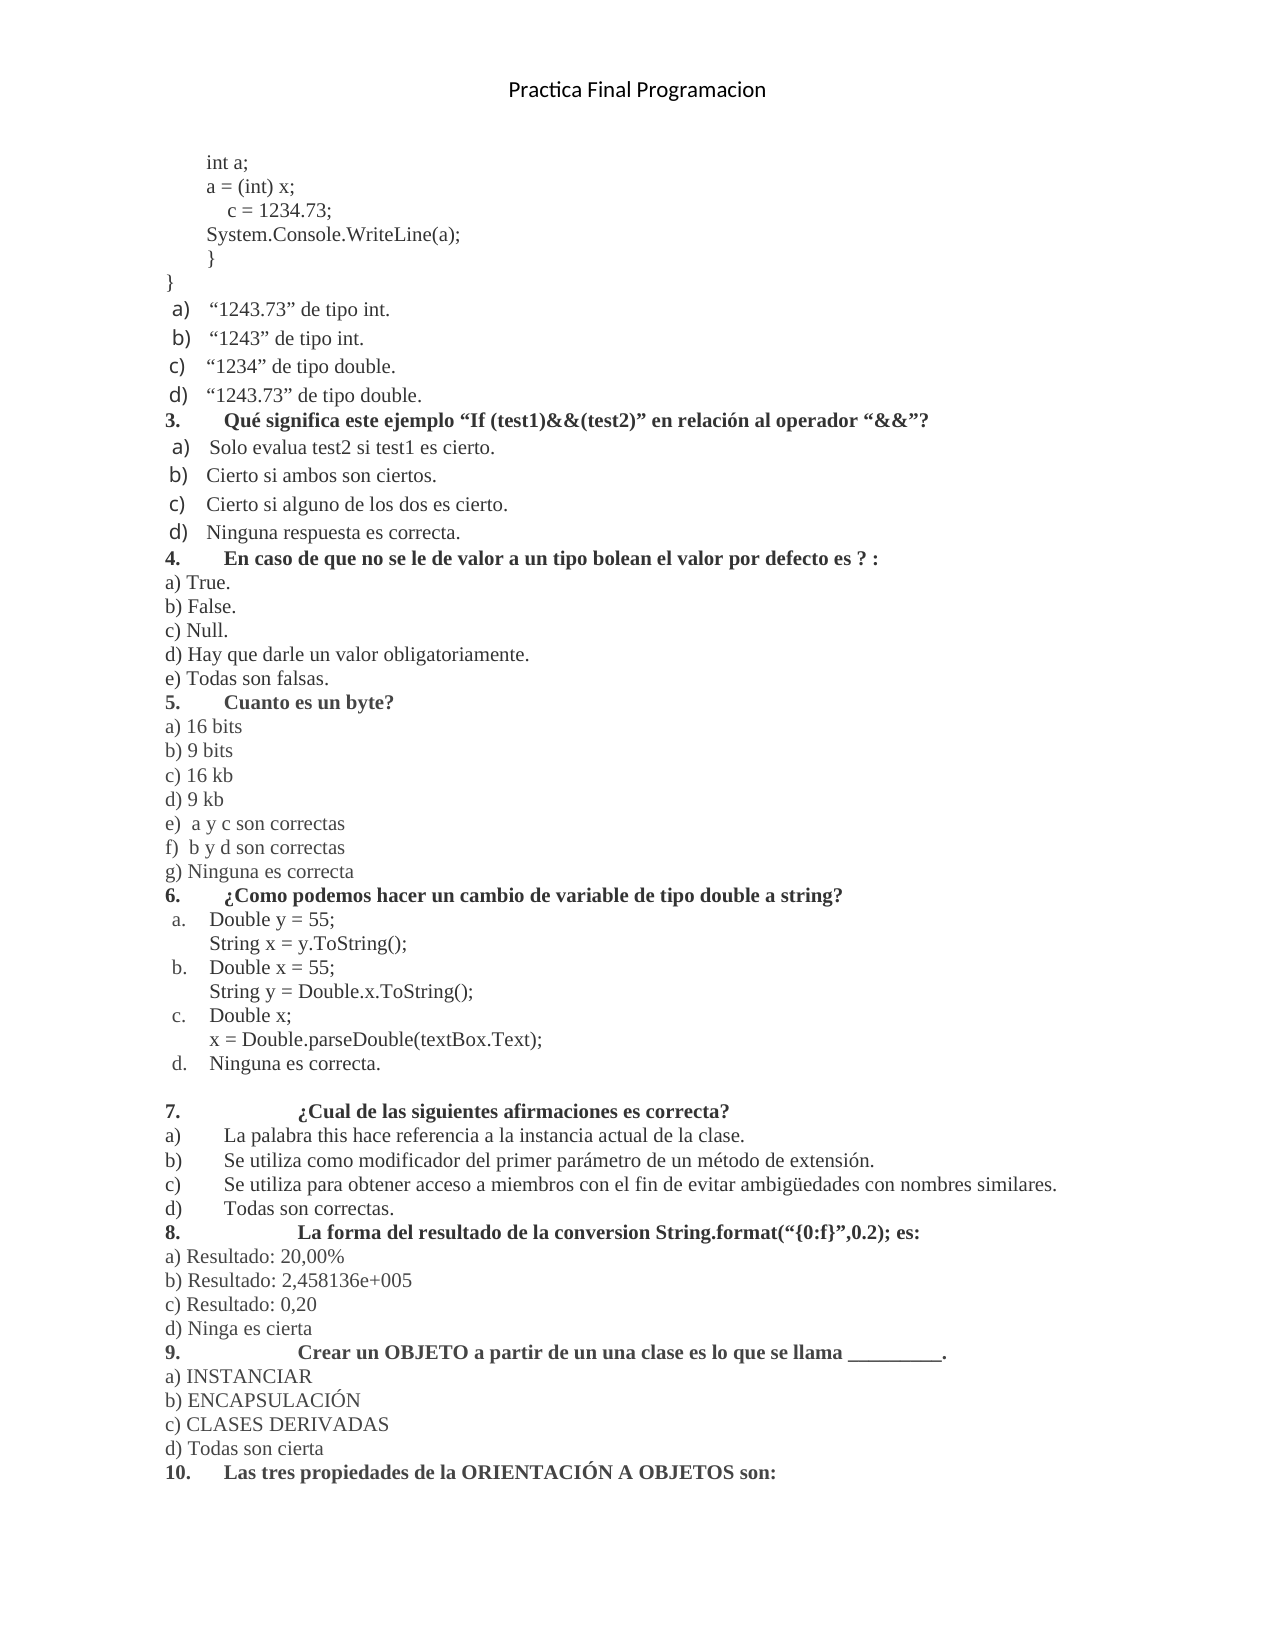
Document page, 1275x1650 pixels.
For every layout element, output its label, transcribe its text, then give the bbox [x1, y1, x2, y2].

text } [165, 270, 1125, 294]
text x = Double.parseDouble(textBox.Text); [209, 1027, 1125, 1051]
text String x = y.ToString(); [209, 931, 1125, 955]
list Double x; [172, 1003, 1125, 1027]
list Double x = 55; [172, 955, 1125, 979]
list “1243” de tipo int. [172, 323, 1125, 351]
text a) Resultado: 20,00% b) Resultado: 2,458136e+005 c) Resultado: 0,20 d) Ninga es cierta 9. Crear un OBJETO a partir de un una clase es lo que se llama _________. a) INSTANCIAR b) ENCAPSULACIÓN c) CLASES DERIVADAS d) Todas son cierta 10. Las tres propiedades de la ORIENTACIÓN A OBJETOS son: [165, 1244, 1125, 1484]
text 5. Cuanto es un byte? a) 16 bits b) 9 bits c) 16 kb d) 9 kb e) a y c son correctas f) b y d son correctas g) Ninguna es correcta [165, 690, 1125, 883]
text int a; [206, 150, 1125, 174]
list Ninguna respuesta es correcta. [169, 517, 1125, 546]
text } [206, 246, 1125, 270]
list Solo evalua test2 si test1 es cierto. [172, 432, 1125, 461]
list Se utiliza para obtener acceso a miembros con el fin de evitar ambigüedades con nombres similares. [165, 1172, 1125, 1196]
text String y = Double.x.ToString(); [209, 979, 1125, 1003]
list Double y = 55; [172, 907, 1125, 931]
text 6. ¿Como podemos hacer un cambio de variable de tipo double a string? [165, 883, 1125, 907]
list Todas son correctas. [165, 1196, 1125, 1220]
text a = (int) x; [206, 174, 1125, 198]
list “1234” de tipo double. [169, 351, 1125, 380]
text 3. Qué significa este ejemplo “If (test1)&&(test2)” en relación al operador “&&”? [165, 408, 1125, 432]
list Ninguna es correcta. [172, 1051, 1125, 1075]
list Cierto si alguno de los dos es cierto. [169, 489, 1125, 517]
text 4. En caso de que no se le de valor a un tipo bolean el valor por defecto es ? : a) True. b) False. c) Null. d) Hay que darle un valor obligatoriamente. e) Todas son falsas. [165, 546, 1125, 690]
list La palabra this hace referencia a la instancia actual de la clase. [165, 1123, 1125, 1147]
text c = 1234.73; [206, 198, 1125, 222]
list “1243.73” de tipo double. [169, 380, 1125, 408]
text 7. ¿Cual de las siguientes afirmaciones es correcta? [165, 1099, 1125, 1123]
list Cierto si ambos son ciertos. [169, 461, 1125, 489]
text System.Console.WriteLine(a); [206, 222, 1125, 246]
list Se utiliza como modificador del primer parámetro de un método de extensión. [165, 1147, 1125, 1172]
list “1243.73” de tipo int. [172, 294, 1125, 323]
text 8. La forma del resultado de la conversion String.format(“{0:f}”,0.2); es: [165, 1220, 1125, 1244]
